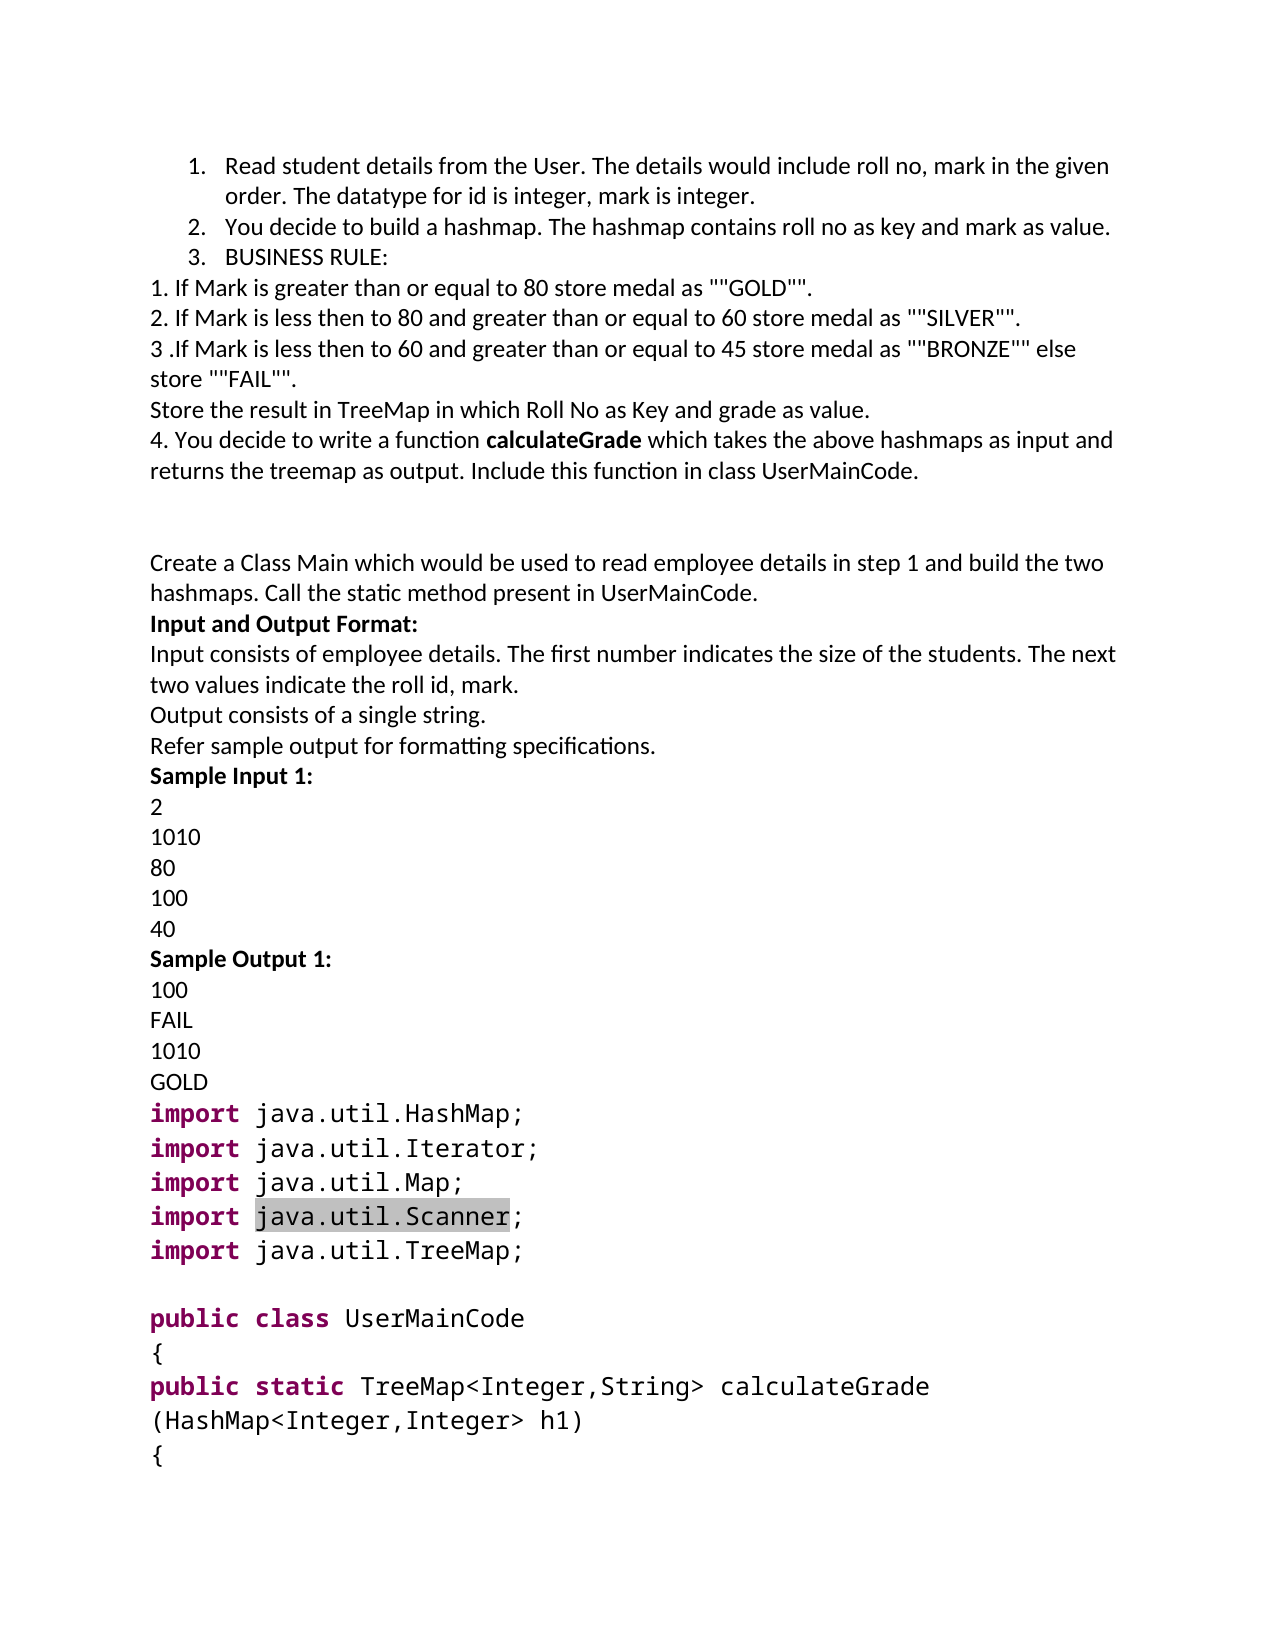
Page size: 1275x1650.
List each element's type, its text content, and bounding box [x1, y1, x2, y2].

text Input consists of employee details. The first number indicates the size of the students. The next two values indicate the roll id, mark. [150, 638, 1125, 699]
text 1. If Mark is greater than or equal to 80 store medal as ""GOLD"". [150, 272, 1125, 303]
text { [150, 1437, 1125, 1471]
text Input and Output Format: [150, 608, 1125, 638]
text Store the result in TreeMap in which Roll No as Key and grade as value. [150, 394, 1125, 425]
text 4. You decide to write a function calculateGrade which takes the above hashmaps as input and returns the treemap as output. Include this function in class UserMainCode. [150, 425, 1125, 486]
text { [150, 1334, 1125, 1369]
text GOLD [150, 1066, 1125, 1096]
text public class UserMainCode [150, 1301, 1125, 1334]
text 2 [150, 791, 1125, 821]
text 40 [150, 913, 1125, 943]
text import java.util.HashMap; [150, 1096, 1125, 1130]
list You decide to build a hashmap. The hashmap contains roll no as key and mark as value. [187, 211, 1125, 242]
text 2. If Mark is less then to 80 and greater than or equal to 60 store medal as ""SILVER"". [150, 303, 1125, 333]
list Read student details from the User. The details would include roll no, mark in the given order. The datatype for id is integer, mark is integer. [187, 150, 1125, 211]
text Sample Input 1: [150, 760, 1125, 791]
text Refer sample output for formatting specifications. [150, 730, 1125, 760]
text Create a Class Main which would be used to read employee details in step 1 and build the two hashmaps. Call the static method present in UserMainCode. [150, 547, 1125, 608]
text import java.util.Map; [150, 1164, 1125, 1198]
text Sample Output 1: [150, 943, 1125, 974]
text 1010 [150, 1035, 1125, 1066]
text import java.util.TreeMap; [150, 1232, 1125, 1266]
text FAIL [150, 1004, 1125, 1035]
text import java.util.Iterator; [150, 1130, 1125, 1164]
text public static TreeMap<Integer,String> calculateGrade (HashMap<Integer,Integer> h1) [150, 1369, 1125, 1437]
text 100 [150, 974, 1125, 1004]
text import java.util.Scanner; [150, 1198, 255, 1232]
text 1010 [150, 821, 1125, 852]
text 100 [150, 882, 1125, 913]
text 3 .If Mark is less then to 60 and greater than or equal to 45 store medal as ""BRONZE"" else store ""FAIL"". [150, 333, 1125, 394]
text 80 [150, 852, 1125, 882]
text import java.util.Scanner; [510, 1198, 1125, 1232]
text Output consists of a single string. [150, 699, 1125, 730]
list BUSINESS RULE: [187, 242, 1125, 272]
